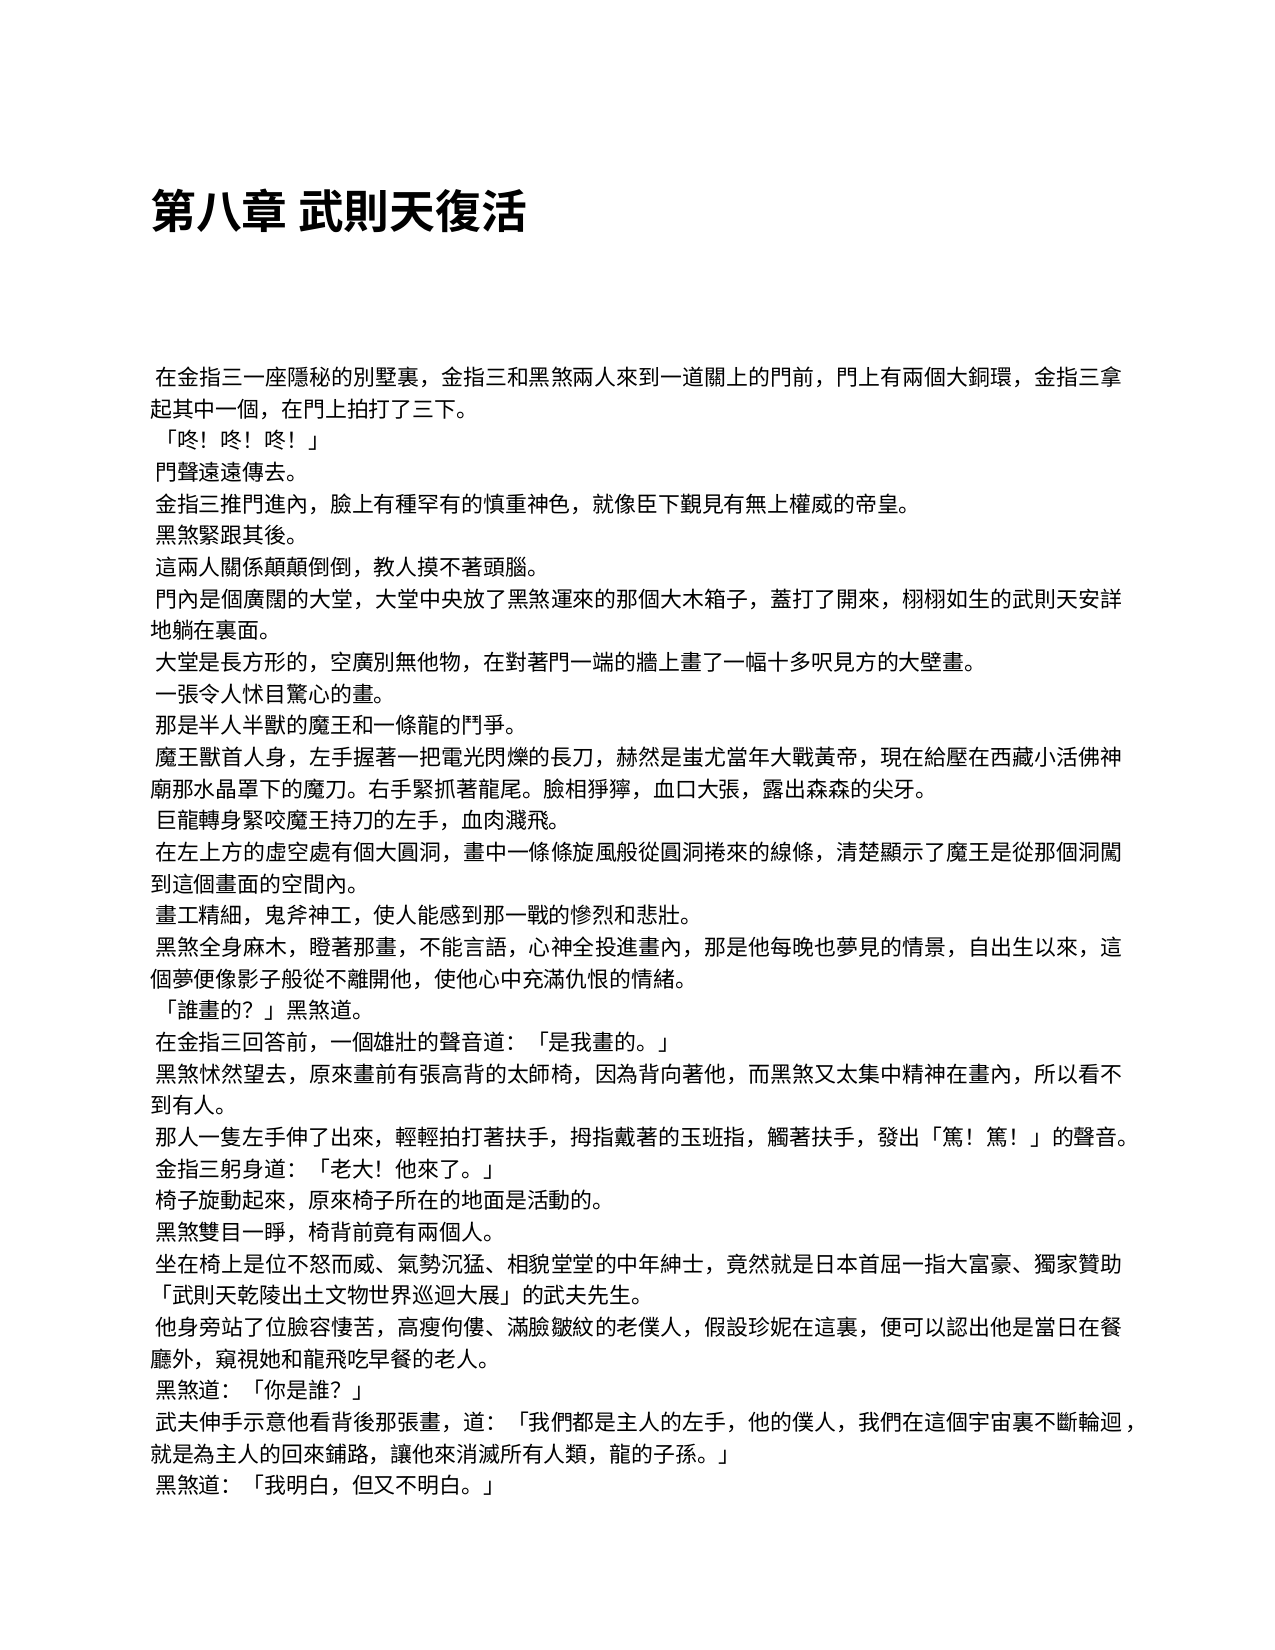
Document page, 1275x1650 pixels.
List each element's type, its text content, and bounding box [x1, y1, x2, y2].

text 他身旁站了位臉容悽苦，高瘦佝僂、滿臉皺紋的老僕人，假設珍妮在這裏，便可以認出他是當日在餐廳外，窺視她和龍飛吃早餐的老人。 [150, 1310, 1125, 1373]
text 畫工精細，鬼斧神工，使人能感到那一戰的慘烈和悲壯。 [150, 898, 1125, 930]
text 「咚！咚！咚！」 [150, 423, 1125, 455]
text 在金指三回答前，一個雄壯的聲音道：「是我畫的。」 [150, 1025, 1125, 1057]
text 一張令人怵目驚心的畫。 [150, 677, 1125, 708]
text 黑煞雙目一睜，椅背前竟有兩個人。 [150, 1215, 1125, 1247]
text 武夫伸手示意他看背後那張畫，道：「我們都是主人的左手，他的僕人，我們在這個宇宙裏不斷輪迴，就是為主人的回來鋪路，讓他來消滅所有人類，龍的子孫。」 [150, 1405, 1125, 1468]
text 黑煞緊跟其後。 [150, 518, 1125, 550]
text 坐在椅上是位不怒而威、氣勢沉猛、相貌堂堂的中年紳士，竟然就是日本首屈一指大富豪、獨家贊助「武則天乾陵出土文物世界巡迴大展」的武夫先生。 [150, 1247, 1125, 1310]
text 門內是個廣闊的大堂，大堂中央放了黑煞運來的那個大木箱子，蓋打了開來，栩栩如生的武則天安詳地躺在裏面。 [150, 582, 1125, 645]
text 在金指三一座隱秘的別墅裏，金指三和黑煞兩人來到一道關上的門前，門上有兩個大銅環，金指三拿起其中一個，在門上拍打了三下。 [150, 360, 1125, 423]
text 在左上方的虛空處有個大圓洞，畫中一條條旋風般從圓洞捲來的線條，清楚顯示了魔王是從那個洞闖到這個畫面的空間內。 [150, 835, 1125, 898]
text 大堂是長方形的，空廣別無他物，在對著門一端的牆上畫了一幅十多呎見方的大壁畫。 [150, 645, 1125, 677]
text 這兩人關係顛顛倒倒，教人摸不著頭腦。 [150, 550, 1125, 582]
text 門聲遠遠傳去。 [150, 455, 1125, 487]
text 椅子旋動起來，原來椅子所在的地面是活動的。 [150, 1183, 1125, 1215]
text 黑煞怵然望去，原來畫前有張高背的太師椅，因為背向著他，而黑煞又太集中精神在畫內，所以看不到有人。 [150, 1057, 1125, 1120]
text 魔王獸首人身，左手握著一把電光閃爍的長刀，赫然是蚩尤當年大戰黃帝，現在給壓在西藏小活佛神廟那水晶罩下的魔刀。右手緊抓著龍尾。臉相猙獰，血口大張，露出森森的尖牙。 [150, 740, 1125, 803]
text 那人一隻左手伸了出來，輕輕拍打著扶手，拇指戴著的玉班指，觸著扶手，發出「篤！篤！」的聲音。 [150, 1120, 1125, 1152]
text 金指三推門進內，臉上有種罕有的慎重神色，就像臣下覲見有無上權威的帝皇。 [150, 487, 1125, 518]
text 黑煞道：「你是誰？」 [150, 1373, 1125, 1405]
text 巨龍轉身緊咬魔王持刀的左手，血肉濺飛。 [150, 803, 1125, 835]
text 黑煞全身麻木，瞪著那畫，不能言語，心神全投進畫內，那是他每晚也夢見的情景，自出生以來，這個夢便像影子般從不離開他，使他心中充滿仇恨的情緒。 [150, 930, 1125, 993]
text 「誰畫的？」黑煞道。 [150, 993, 1125, 1025]
text 金指三躬身道：「老大！他來了。」 [150, 1152, 1125, 1183]
text 那是半人半獸的魔王和一條龍的鬥爭。 [150, 708, 1125, 740]
subtitle 第八章 武則天復活 [150, 175, 1125, 241]
text 黑煞道：「我明白，但又不明白。」 [150, 1468, 1125, 1500]
